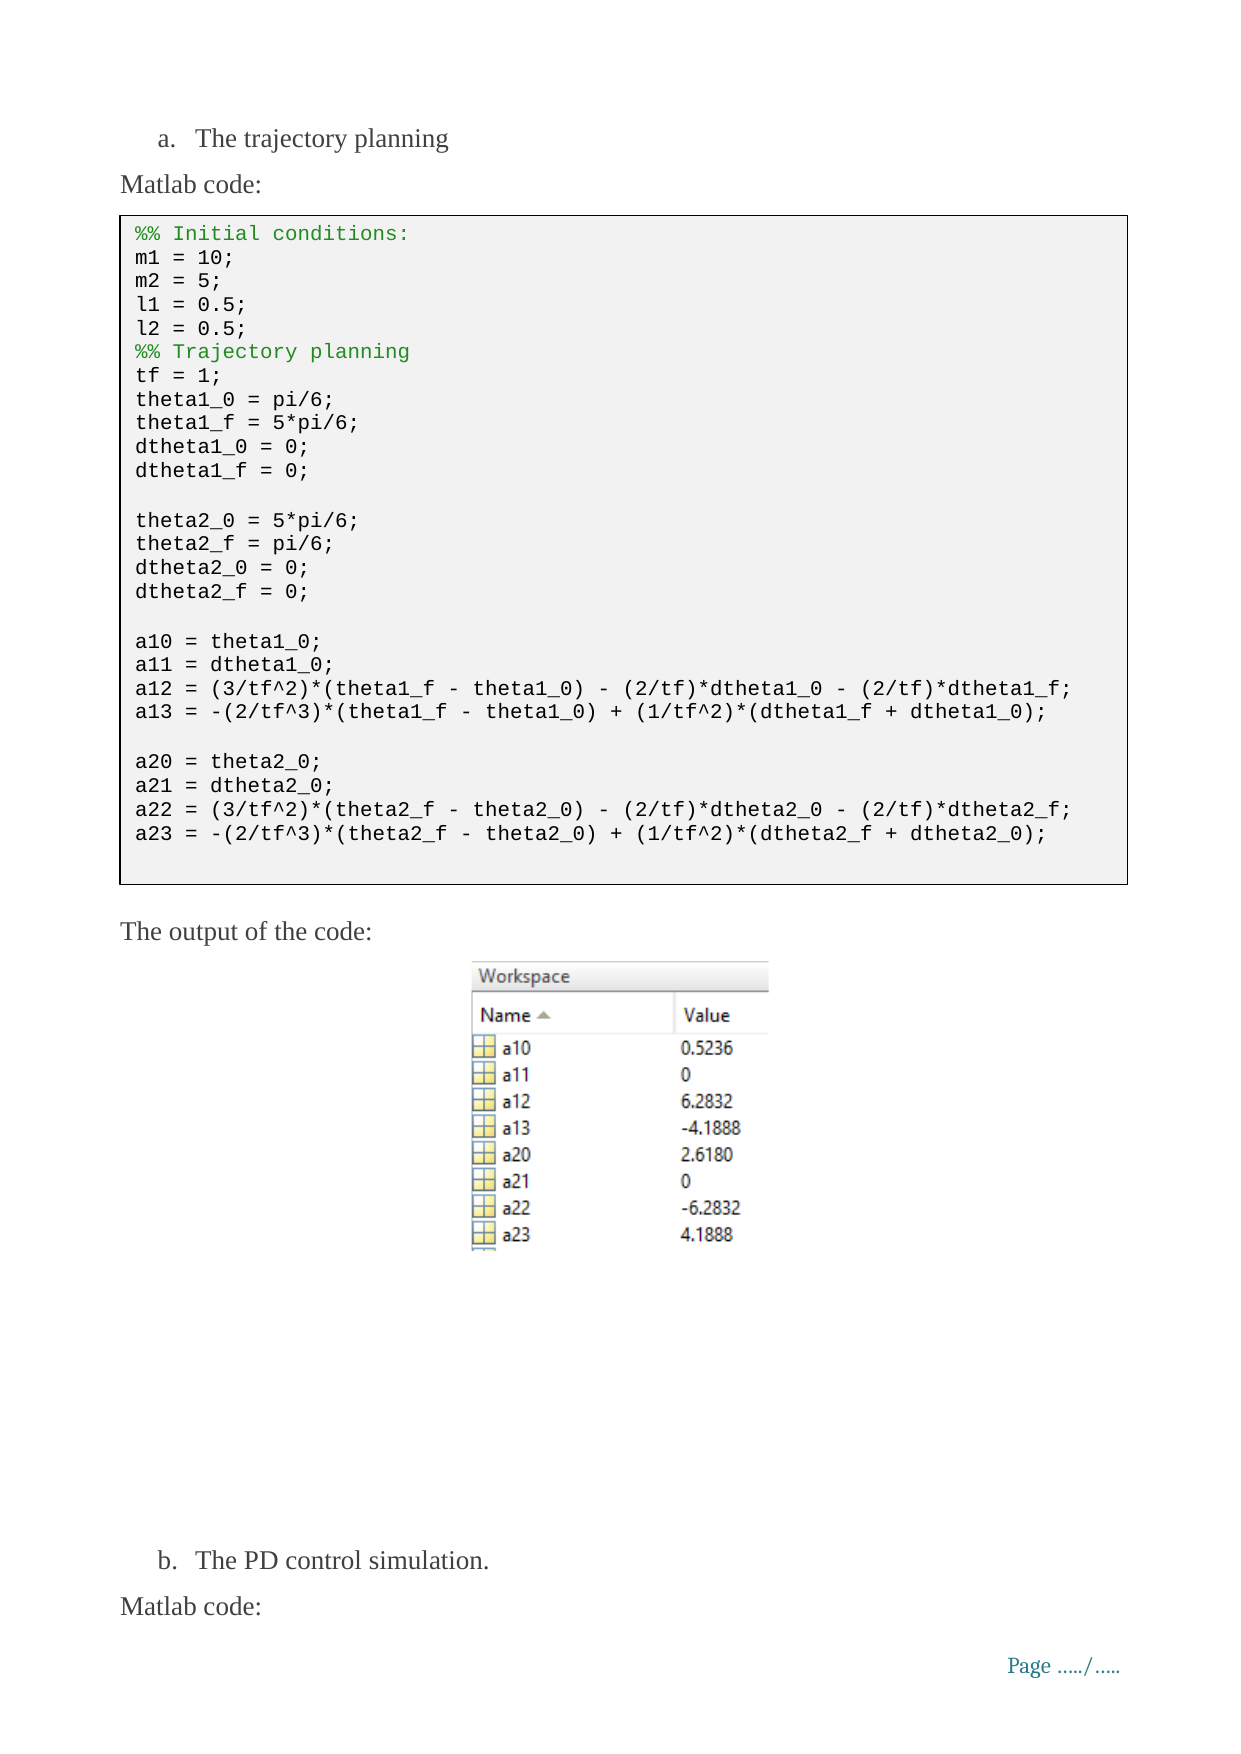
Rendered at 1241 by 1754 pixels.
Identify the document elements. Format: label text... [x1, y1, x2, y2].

text Matlab code: [120, 1591, 1120, 1622]
text Matlab code: [120, 168, 1120, 199]
list The PD control simulation. [157, 1544, 1120, 1575]
text The output of the code: [120, 915, 1120, 946]
list The trajectory planning [157, 122, 1120, 153]
picture [471, 961, 769, 1251]
